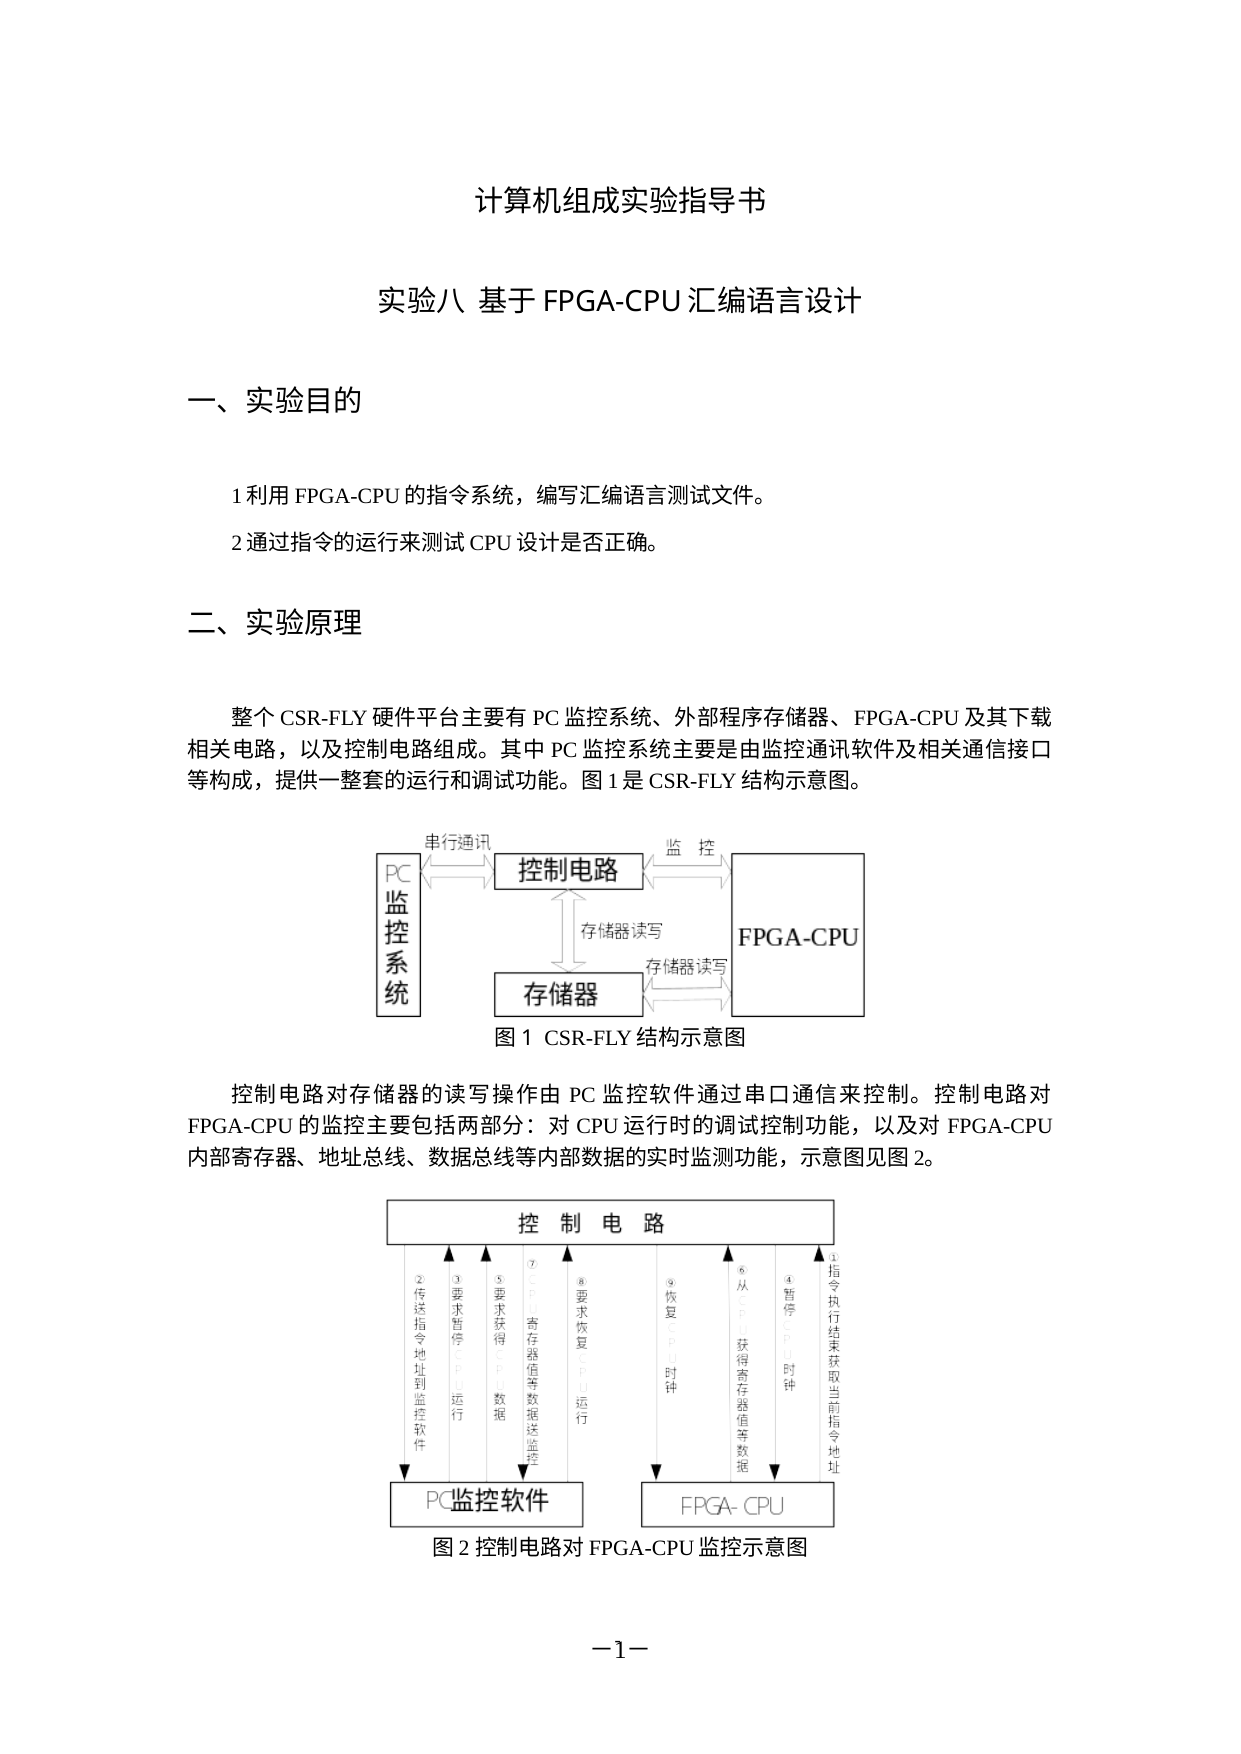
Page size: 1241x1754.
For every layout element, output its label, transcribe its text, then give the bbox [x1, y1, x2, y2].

text 整个CSR-FLY硬件平台主要有PC监控系统、外部程序存储器、FPGA-CPU及其下载相关电路，以及控制电路组成。其中PC监控系统主要是由监控通讯软件及相关通信接口等构成，提供一整套的运行和调试功能。图1是CSR-FLY结构示意图。 [187, 700, 1053, 795]
text 1利用FPGA-CPU的指令系统，编写汇编语言测试文件。 [187, 478, 1053, 509]
subtitle 一、实验目的 [187, 378, 1053, 420]
text 图2 控制电路对FPGA-CPU监控示意图 [187, 1529, 1053, 1561]
text 控制电路对存储器的读写操作由PC监控软件通过串口通信来控制。控制电路对FPGA-CPU的监控主要包括两部分：对CPU运行时的调试控制功能，以及对FPGA-CPU内部寄存器、地址总线、数据总线等内部数据的实时监测功能，示意图见图2。 [187, 1077, 1053, 1172]
subtitle 计算机组成实验指导书 [187, 177, 1053, 219]
text 图1 CSR-FLY结构示意图 [187, 1020, 1053, 1052]
subtitle 实验八 基于FPGA-CPU汇编语言设计 [187, 277, 1053, 320]
text 2通过指令的运行来测试CPU设计是否正确。 [187, 525, 1053, 557]
subtitle 二、实验原理 [187, 600, 1053, 642]
